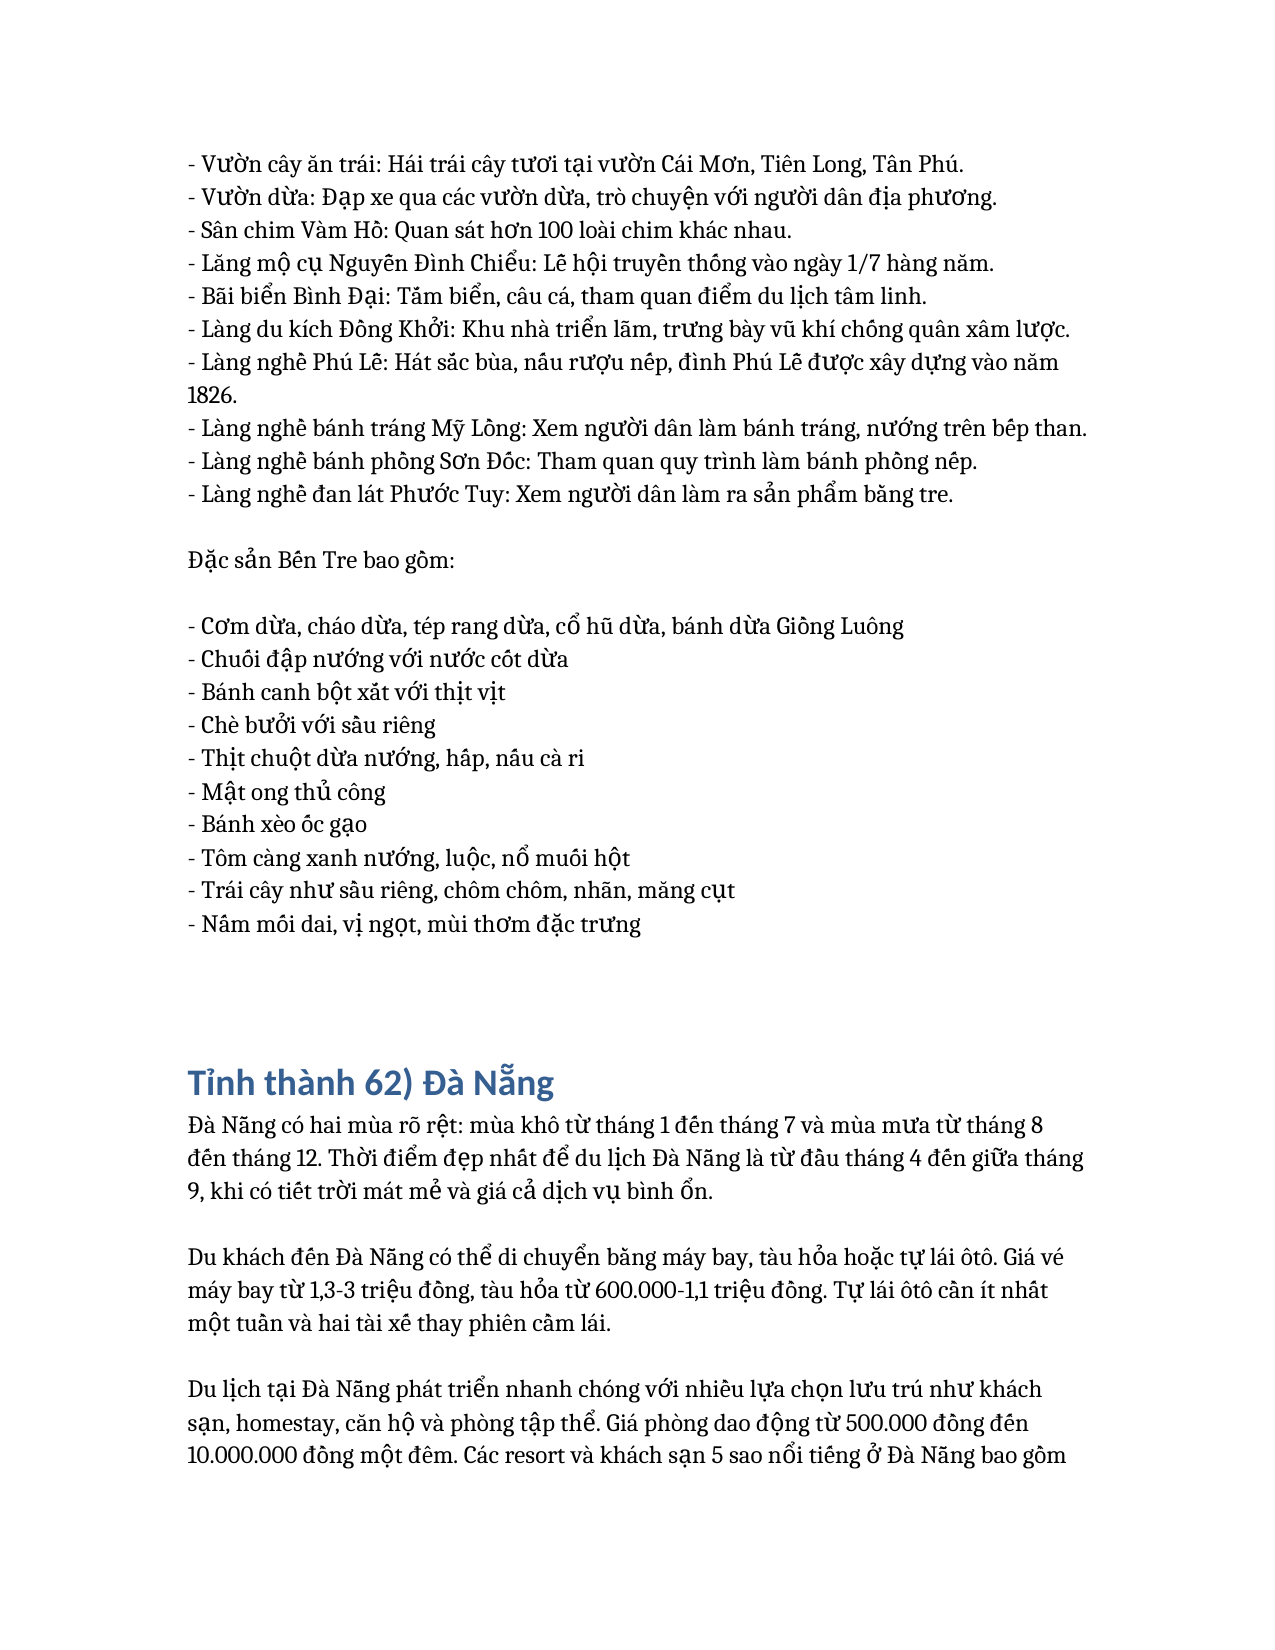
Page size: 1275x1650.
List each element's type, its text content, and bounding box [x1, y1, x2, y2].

subtitle Tỉnh thành 62) Đà Nẵng [187, 1058, 1087, 1104]
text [187, 1111, 1087, 1470]
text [187, 150, 1087, 1004]
